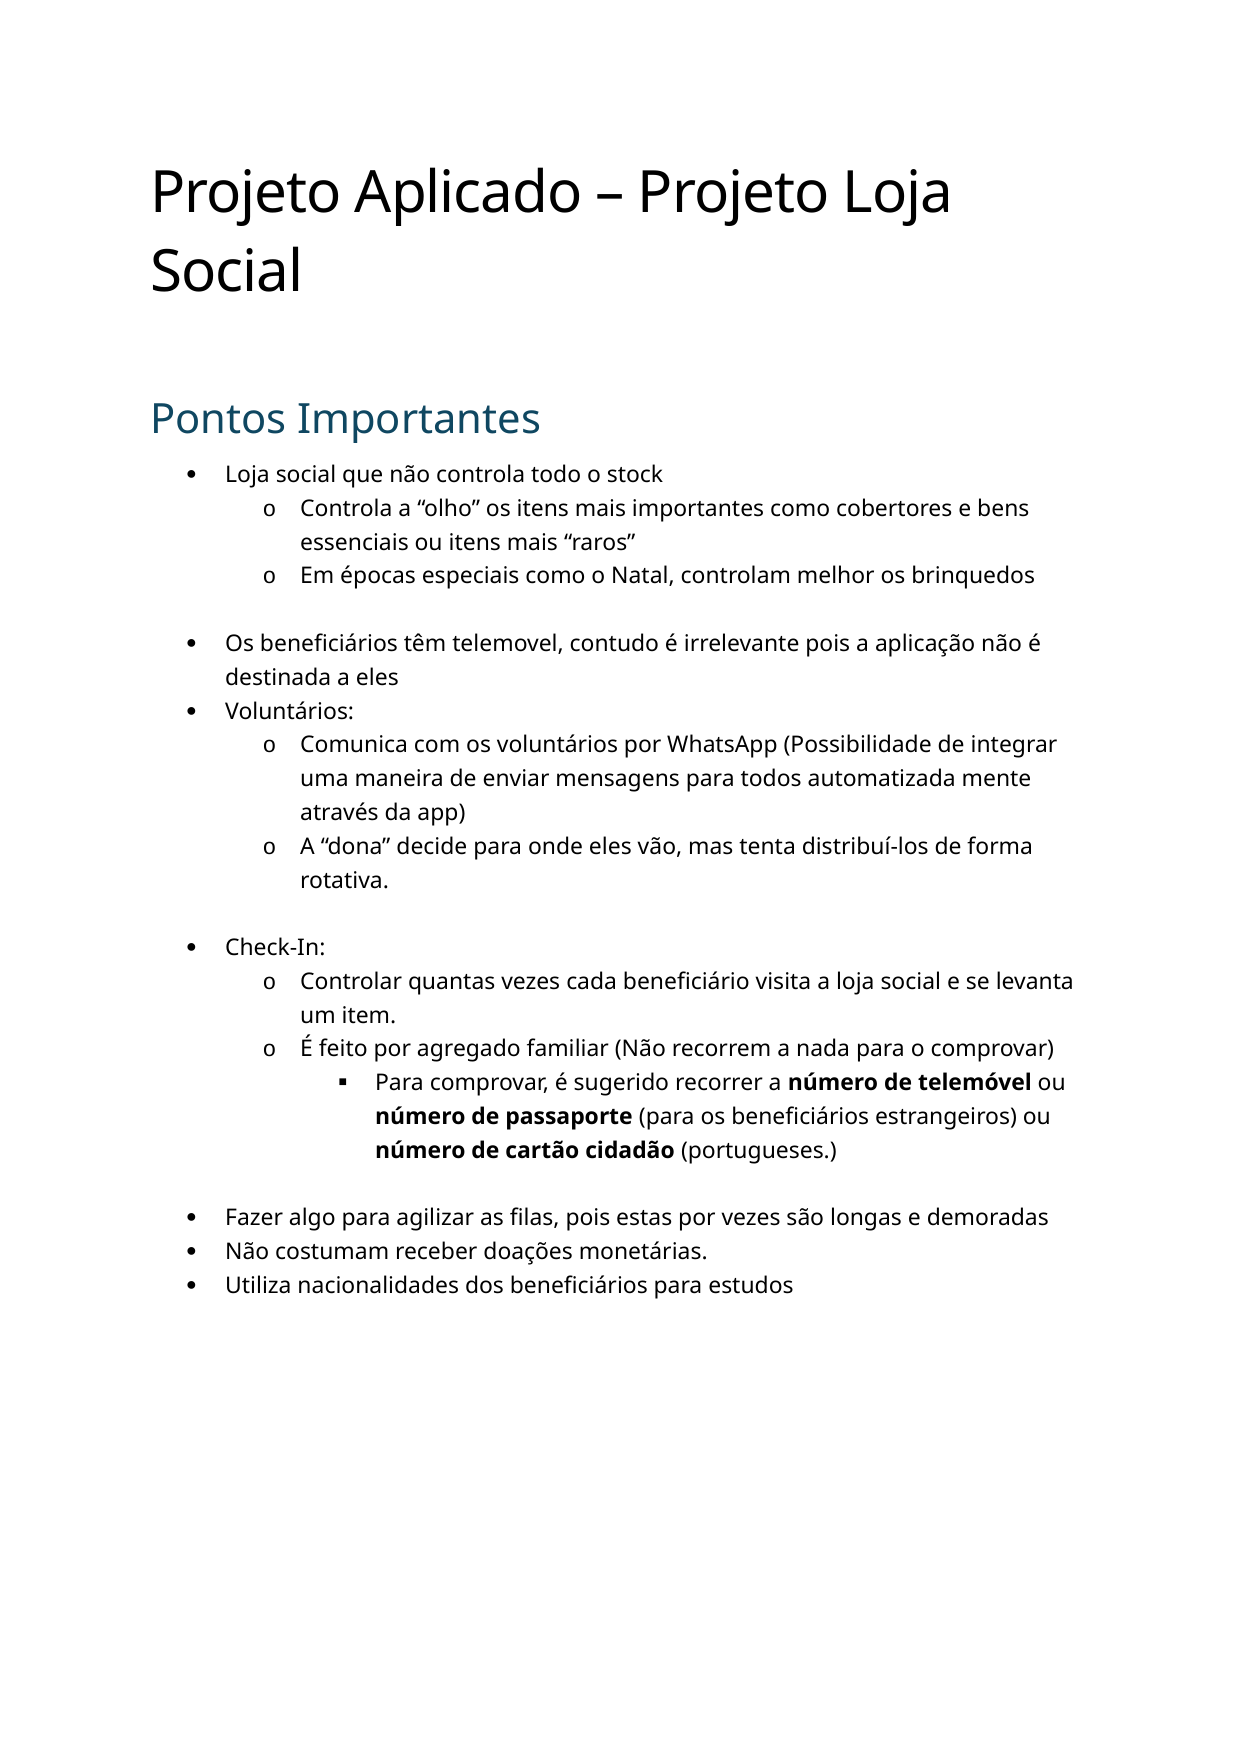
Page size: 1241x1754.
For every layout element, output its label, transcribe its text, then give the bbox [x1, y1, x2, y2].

list Check-In: [187, 931, 1090, 962]
list Em épocas especiais como o Natal, controlam melhor os brinquedos [262, 559, 1090, 591]
list Não costumam receber doações monetárias. [187, 1235, 1090, 1266]
list Fazer algo para agilizar as filas, pois estas por vezes são longas e demoradas [187, 1201, 1090, 1232]
list Voluntários: [187, 694, 1090, 726]
list Controlar quantas vezes cada beneficiário visita a loja social e se levanta um item. [262, 965, 1090, 1030]
list Utiliza nacionalidades dos beneficiários para estudos [187, 1269, 1090, 1300]
subtitle Pontos Importantes [150, 388, 1090, 445]
title Projeto Aplicado – Projeto Loja Social [150, 150, 1090, 309]
list Os beneficiários têm telemovel, contudo é irrelevante pois a aplicação não é destinada a eles [187, 627, 1090, 692]
list Loja social que não controla todo o stock [187, 458, 1090, 489]
list Comunica com os voluntários por WhatsApp (Possibilidade de integrar uma maneira de enviar mensagens para todos automatizada mente através da app) [262, 728, 1090, 827]
list Controla a “olho” os itens mais importantes como cobertores e bens essenciais ou itens mais “raros” [262, 492, 1090, 557]
list A “dona” decide para onde eles vão, mas tenta distribuí-los de forma rotativa. [262, 830, 1090, 895]
list Para comprovar, é sugerido recorrer a número de telemóvel ou número de passaporte (para os beneficiários estrangeiros) ou número de cartão cidadão (portugueses.) [337, 1066, 1090, 1165]
list É feito por agregado familiar (Não recorrem a nada para o comprovar) [262, 1032, 1090, 1064]
